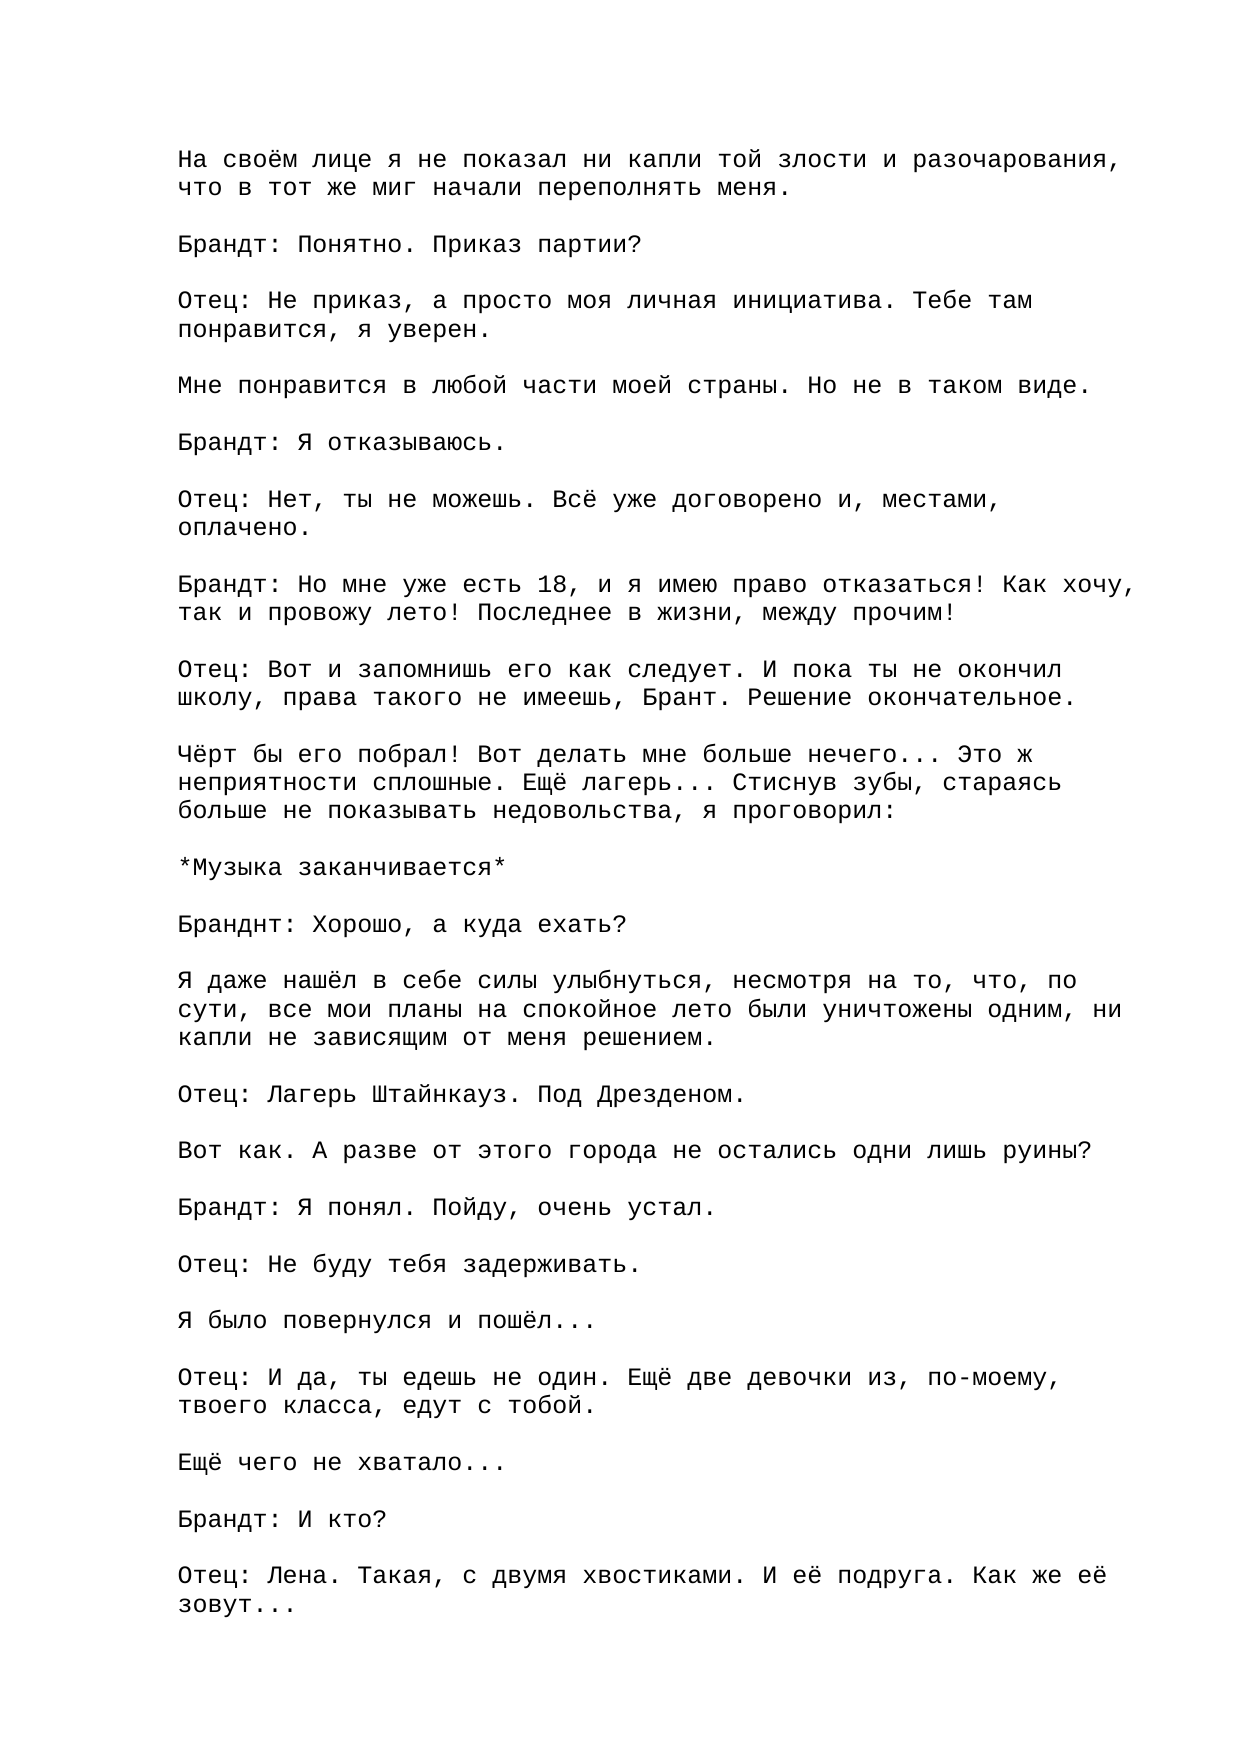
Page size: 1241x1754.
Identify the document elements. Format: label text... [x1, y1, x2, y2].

text Я было повернулся и пошёл... [177, 1308, 1152, 1336]
text Брандт: Я понял. Пойду, очень устал. [177, 1195, 1152, 1223]
text Брандт: Понятно. Приказ партии? [177, 231, 1152, 260]
text Брандт: Но мне уже есть 18, и я имею право отказаться! Как хочу, так и провожу лето! Последнее в жизни, между прочим! [177, 571, 1152, 628]
text Я даже нашёл в себе силы улыбнуться, несмотря на то, что, по сути, все мои планы на спокойное лето были уничтожены одним, ни капли не зависящим от меня решением. [177, 968, 1152, 1053]
text Отец: И да, ты едешь не один. Ещё две девочки из, по-моему, твоего класса, едут с тобой. [177, 1365, 1152, 1450]
text Вот как. А разве от этого города не остались одни лишь руины? [177, 1138, 1152, 1166]
text Отец: Лагерь Штайнкауз. Под Дрезденом. [177, 1081, 1152, 1110]
text Брандт: Я отказываюсь. [177, 430, 1152, 458]
text *Музыка заканчивается* [177, 855, 1152, 883]
text Отец: Не буду тебя задерживать. [177, 1251, 1152, 1280]
text На своём лице я не показал ни капли той злости и разочарования, что в тот же миг начали переполнять меня. [177, 146, 1152, 203]
text Ещё чего не хватало... [177, 1450, 1152, 1478]
text Чёрт бы его побрал! Вот делать мне больше нечего... Это ж неприятности сплошные. Ещё лагерь... Стиснув зубы, стараясь больше не показывать недовольства, я проговорил: [177, 741, 1152, 826]
text Отец: Не приказ, а просто моя личная инициатива. Тебе там понравится, я уверен. [177, 288, 1152, 345]
text Отец: Нет, ты не можешь. Всё уже договорено и, местами, оплачено. [177, 486, 1152, 543]
text Бранднт: Хорошо, а куда ехать? [177, 911, 1152, 940]
text Отец: Лена. Такая, с двумя хвостиками. И её подруга. Как же её зовут... [177, 1563, 1152, 1620]
text Брандт: И кто? [177, 1506, 1152, 1535]
text Отец: Вот и запомнишь его как следует. И пока ты не окончил школу, права такого не имеешь, Брант. Решение окончательное. [177, 656, 1152, 713]
text Мне понравится в любой части моей страны. Но не в таком виде. [177, 373, 1152, 401]
